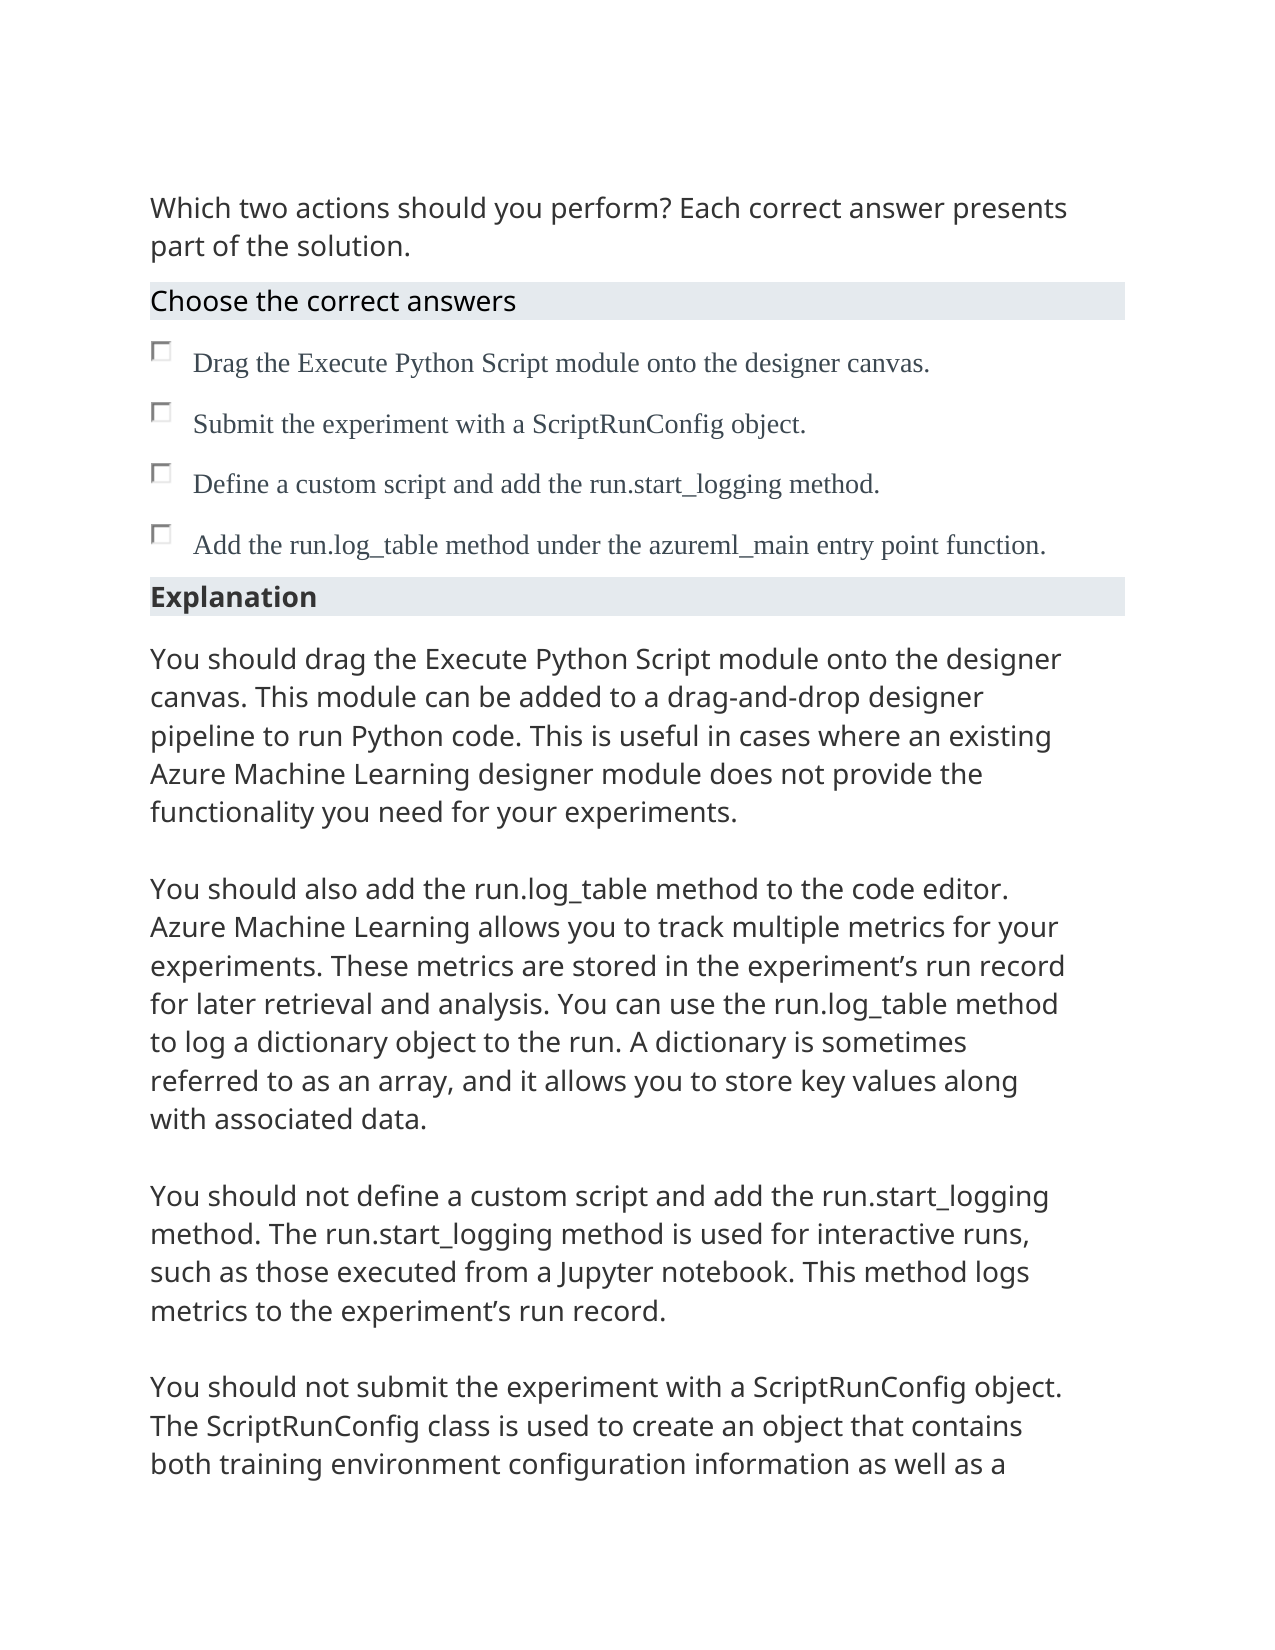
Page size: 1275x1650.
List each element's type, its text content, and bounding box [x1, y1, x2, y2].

text Add the run.log_table method under the azureml_main entry point function. [150, 517, 1125, 561]
text Explanation [150, 577, 1125, 616]
text Choose the correct answers [150, 282, 1125, 320]
text Define a custom script and add the run.start_logging method. [150, 456, 1125, 500]
text Submit the experiment with a ScriptRunConfig object. [150, 395, 1125, 439]
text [150, 639, 1080, 1482]
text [150, 150, 1125, 265]
text Drag the Execute Python Script module onto the designer canvas. [150, 334, 1125, 378]
